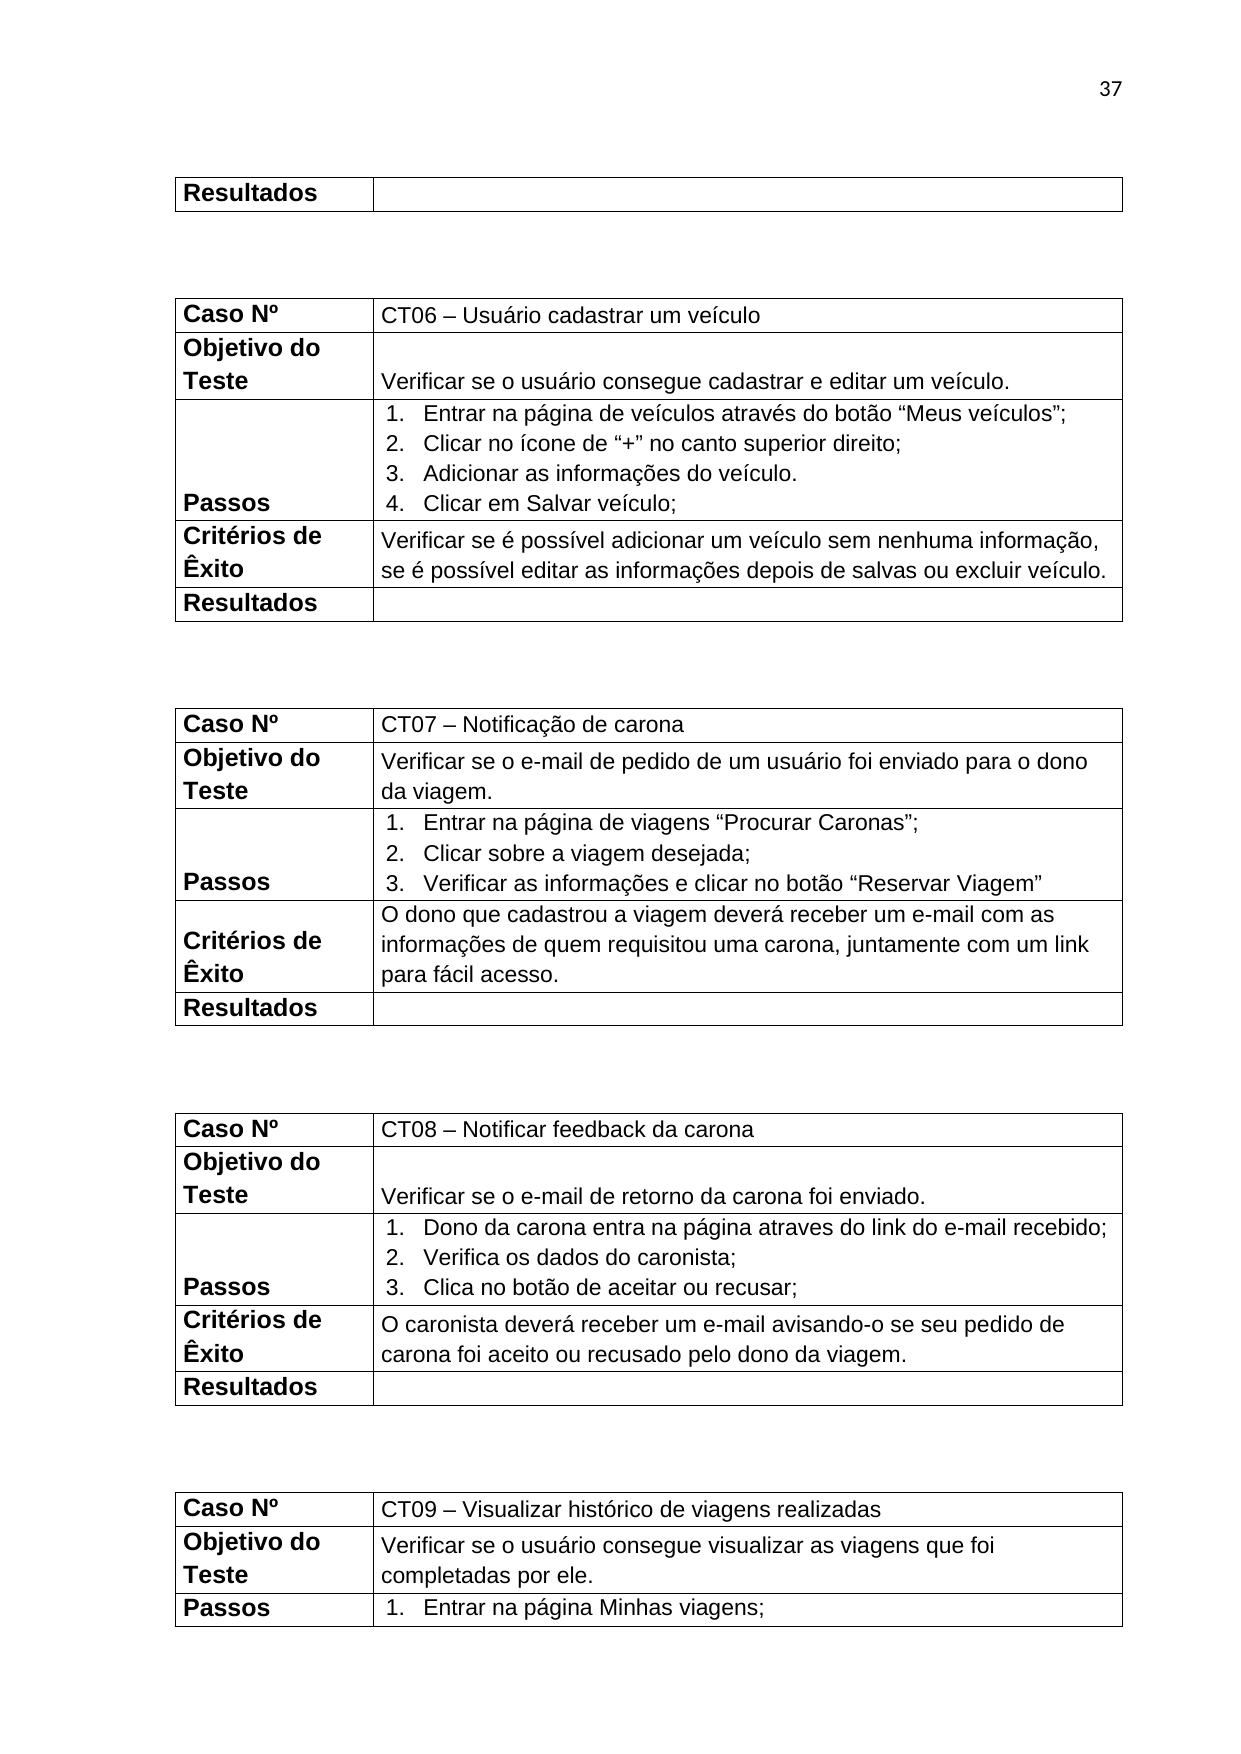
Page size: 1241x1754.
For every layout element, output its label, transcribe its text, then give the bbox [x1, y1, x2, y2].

table_cell Objetivo do Teste [176, 743, 373, 808]
table_cell Entrar na página de viagens “Procurar Caronas”; Clicar sobre a viagem desejada; Verificar as informações e clicar no botão “Reservar Viagem” [374, 809, 1122, 900]
table_cell [374, 993, 1122, 1025]
table_cell Entrar na página de veículos através do botão “Meus veículos”; Clicar no ícone de “+” no canto superior direito; Adicionar as informações do veículo. Clicar em Salvar veículo; [374, 400, 1122, 520]
table_cell Verificar se o e-mail de pedido de um usuário foi enviado para o dono da viagem. [374, 743, 1122, 808]
table_cell Critérios de Êxito [176, 521, 373, 587]
table_cell Verificar se o e-mail de retorno da carona foi enviado. [374, 1147, 1122, 1213]
table_cell [374, 178, 1122, 211]
table_cell Passos [176, 1594, 373, 1626]
table_cell Resultados [176, 993, 373, 1025]
table_cell Verificar se é possível adicionar um veículo sem nenhuma informação, se é possível editar as informações depois de salvas ou excluir veículo. [374, 521, 1122, 587]
table_cell Passos [176, 400, 373, 520]
table_cell [374, 588, 1122, 621]
table_cell Resultados [176, 588, 373, 621]
table_header CT08 – Notificar feedback da carona [374, 1114, 1122, 1146]
table_header CT07 – Notificação de carona [374, 709, 1122, 742]
table_cell Dono da carona entra na página atraves do link do e-mail recebido; Verifica os dados do caronista; Clica no botão de aceitar ou recusar; [374, 1214, 1122, 1304]
table_header Caso Nº [176, 709, 373, 742]
table_cell Critérios de Êxito [176, 1306, 373, 1371]
table_cell Critérios de Êxito [176, 901, 373, 992]
table_cell Objetivo do Teste [176, 333, 373, 398]
table_cell Objetivo do Teste [176, 1527, 373, 1592]
table_cell O caronista deverá receber um e-mail avisando-o se seu pedido de carona foi aceito ou recusado pelo dono da viagem. [374, 1306, 1122, 1371]
table_header Caso Nº [176, 1114, 373, 1146]
table_cell Verificar se o usuário consegue cadastrar e editar um veículo. [374, 333, 1122, 398]
table_header CT06 – Usuário cadastrar um veículo [374, 299, 1122, 332]
table_header Caso Nº [176, 1493, 373, 1526]
table_cell Resultados [176, 1372, 373, 1405]
table_cell Objetivo do Teste [176, 1147, 373, 1213]
table_cell [374, 1372, 1122, 1405]
table_cell O dono que cadastrou a viagem deverá receber um e-mail com as informações de quem requisitou uma carona, juntamente com um link para fácil acesso. [374, 901, 1122, 992]
table_header CT09 – Visualizar histórico de viagens realizadas [374, 1493, 1122, 1526]
table_cell Resultados [176, 178, 373, 211]
table_cell Passos [176, 809, 373, 900]
table_header Caso Nº [176, 299, 373, 332]
table_cell Passos [176, 1214, 373, 1304]
table_cell Entrar na página Minhas viagens; [374, 1594, 1122, 1626]
table_cell Verificar se o usuário consegue visualizar as viagens que foi completadas por ele. [374, 1527, 1122, 1592]
